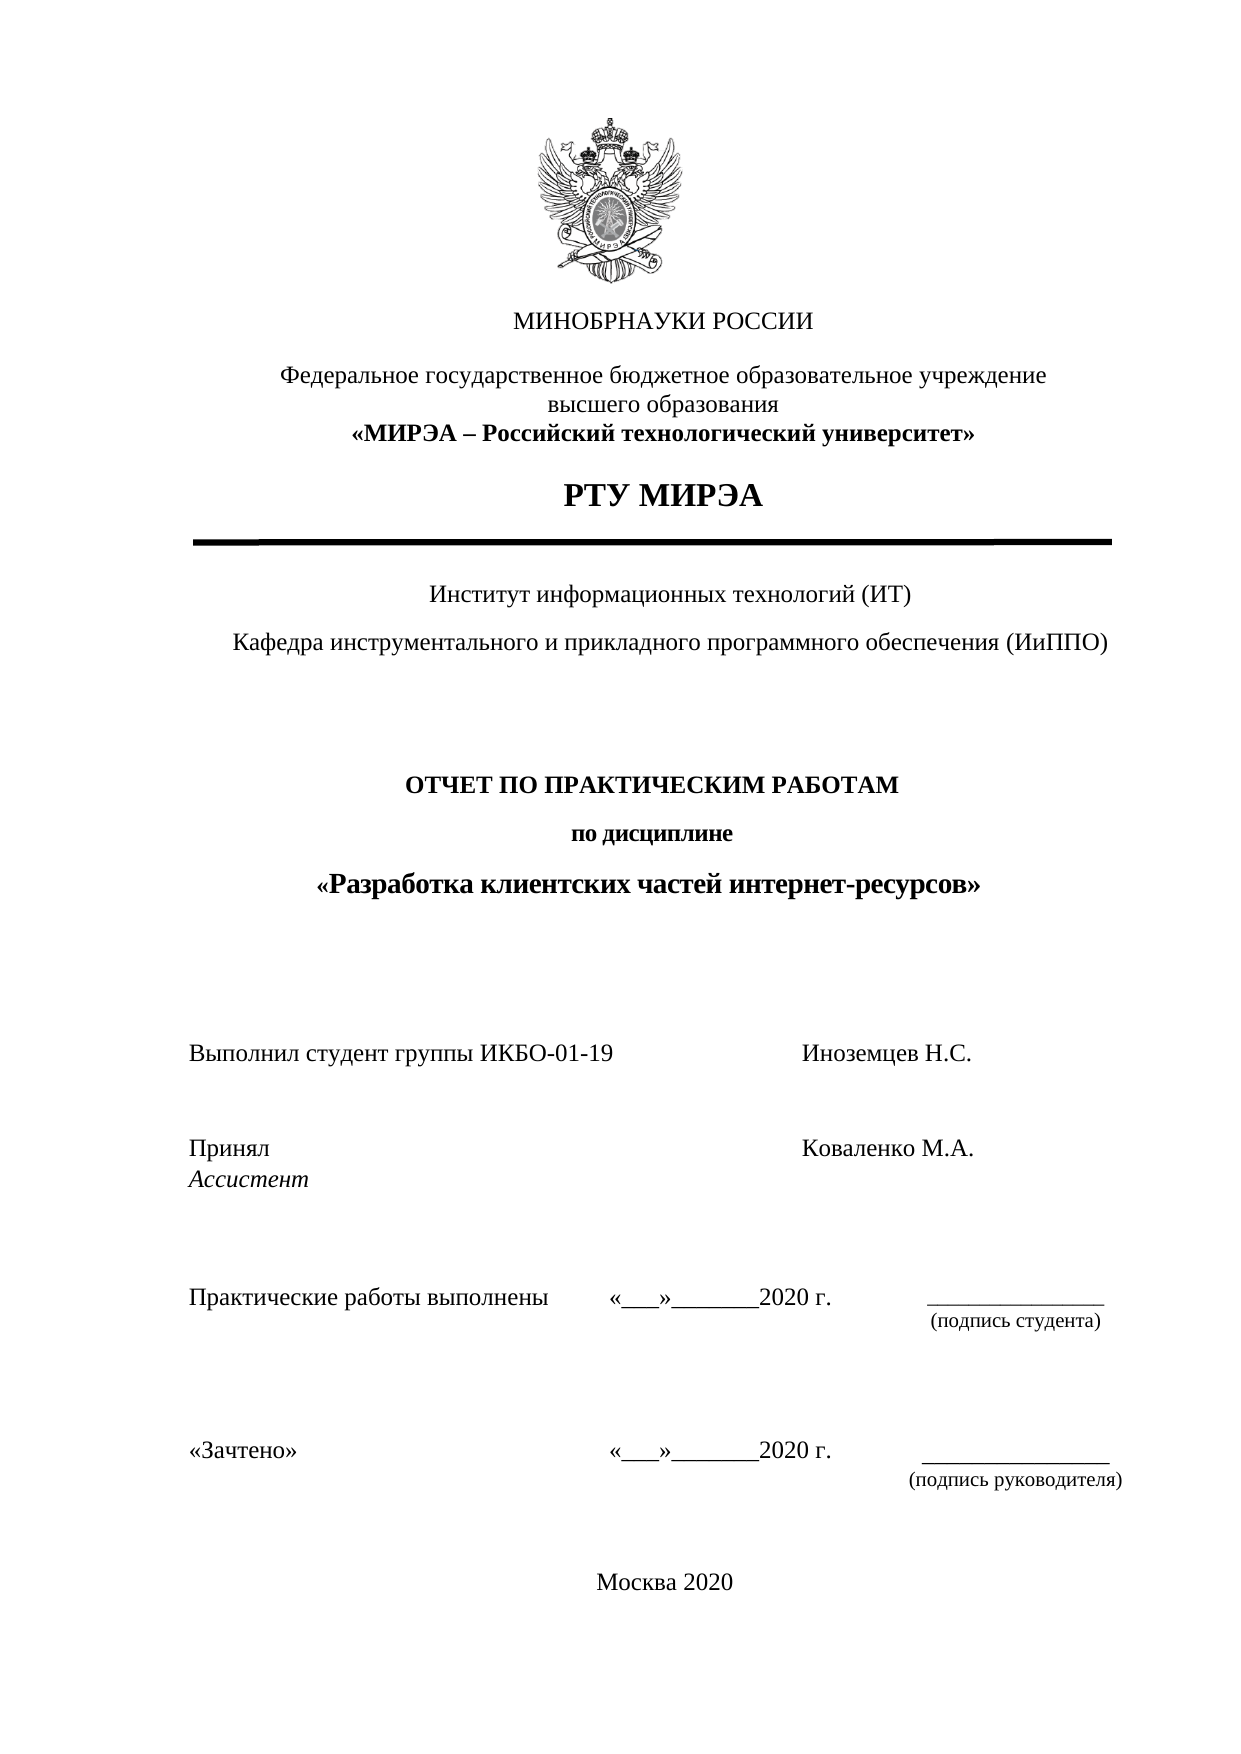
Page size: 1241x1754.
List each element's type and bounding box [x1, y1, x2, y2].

picture [536, 118, 683, 284]
